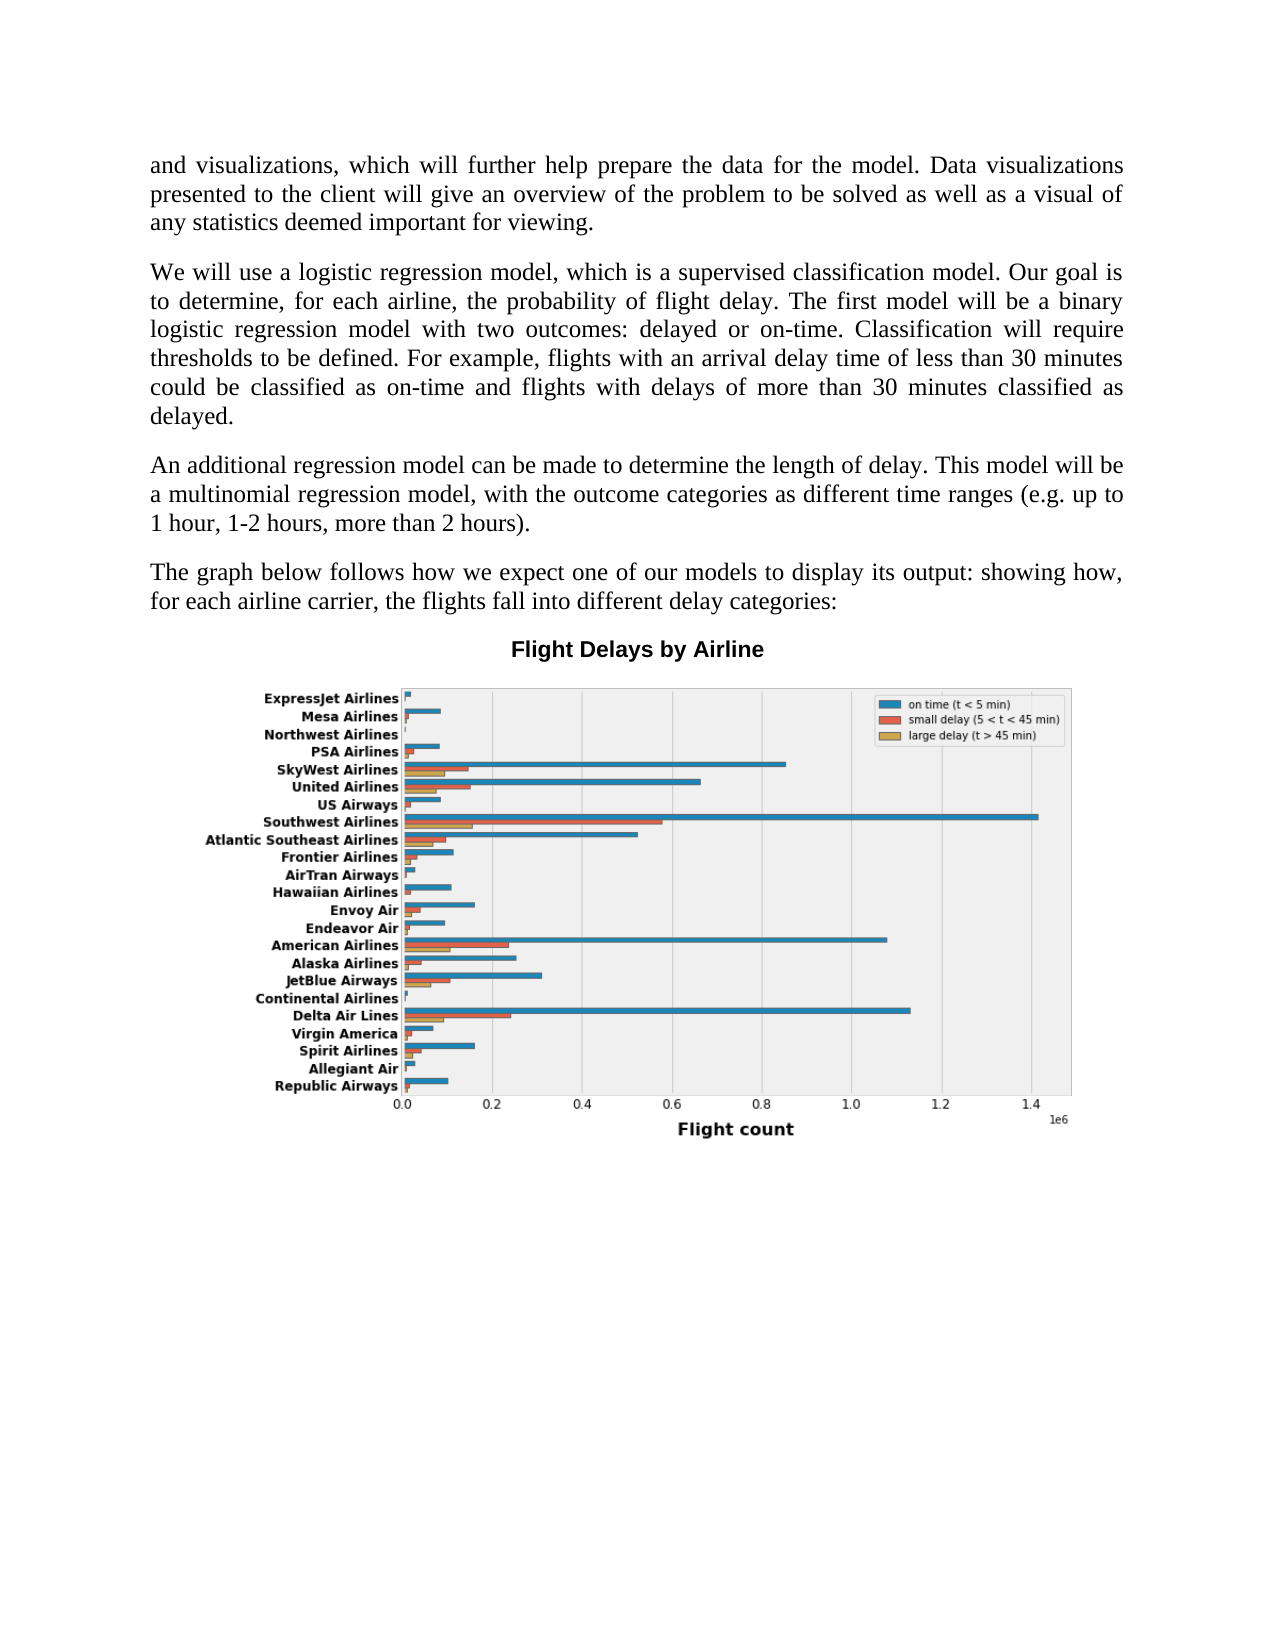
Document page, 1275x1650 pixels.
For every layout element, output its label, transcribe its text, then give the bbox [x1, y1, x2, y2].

text An additional regression model can be made to determine the length of delay. This model will be a multinomial regression model, with the outcome categories as different time ranges (e.g. up to 1 hour, 1-2 hours, more than 2 hours). [150, 450, 1125, 537]
text Flight Delays by Airline [150, 636, 1125, 662]
text The graph below follows how we expect one of our models to display its output: showing how, for each airline carrier, the flights fall into different delay categories: [150, 557, 1125, 615]
text We will use a logistic regression model, which is a supervised classification model. Our goal is to determine, for each airline, the probability of flight delay. The first model will be a binary logistic regression model with two outcomes: delayed or on-time. Classification will require thresholds to be defined. For example, flights with an arrival delay time of less than 30 minutes could be classified as on-time and flights with delays of more than 30 minutes classified as delayed. [150, 257, 1125, 429]
picture [198, 683, 1077, 1146]
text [150, 150, 1125, 236]
